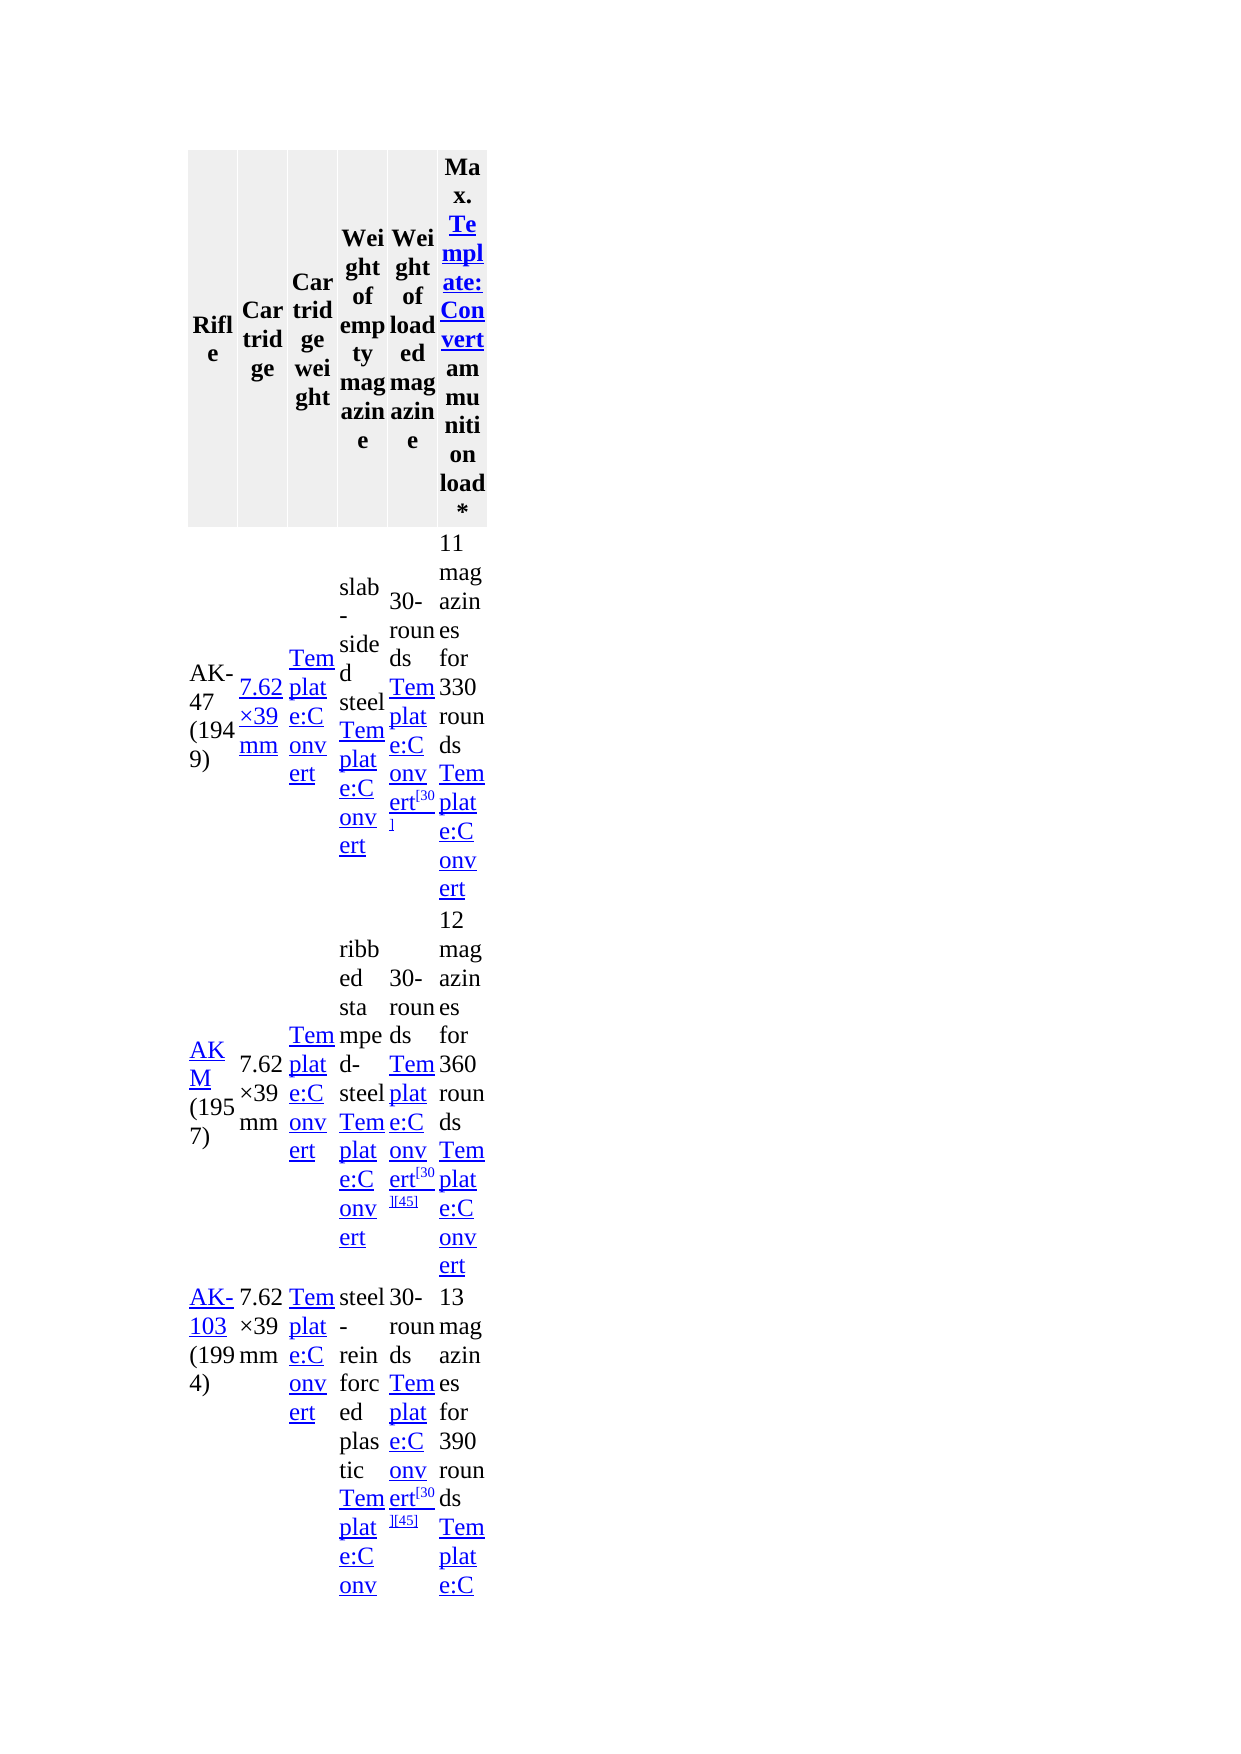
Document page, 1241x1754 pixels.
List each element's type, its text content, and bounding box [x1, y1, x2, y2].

table_cell AKM (1957) [188, 904, 237, 1281]
table_cell 7.62×39mm [238, 527, 287, 904]
table_header Rifle [188, 150, 237, 527]
table_cell AK-103 (1994) [188, 1281, 237, 1600]
table_cell ribbed stamped-steel Template:Convert [338, 904, 387, 1281]
table_header Cartridge [238, 150, 287, 527]
table_cell 7.62×39mm [238, 904, 287, 1281]
table_cell 11 magazines for 330 rounds Template:Convert [438, 527, 487, 904]
table_cell 12 magazines for 360 rounds Template:Convert [438, 904, 487, 1281]
table_cell 7.62×39mm [238, 1281, 287, 1600]
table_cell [338, 1281, 387, 1600]
table_header Max. Template:Convert ammunition load* [438, 150, 487, 527]
table_header Weight of empty magazine [338, 150, 387, 527]
table_cell AK-47 (1949) [188, 527, 237, 904]
table_cell Template:Convert [288, 904, 337, 1281]
table_cell 30-rounds Template:Convert[30] [388, 527, 437, 904]
table_header Weight of loaded magazine [388, 150, 437, 527]
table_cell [388, 1281, 437, 1600]
table_cell slab-sided steel Template:Convert [338, 527, 387, 904]
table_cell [438, 1281, 487, 1600]
table_cell 30-rounds Template:Convert[30][45] [388, 904, 437, 1281]
table_header Cartridge weight [288, 150, 337, 527]
table_cell Template:Convert [288, 1281, 337, 1600]
table_cell Template:Convert [288, 527, 337, 904]
